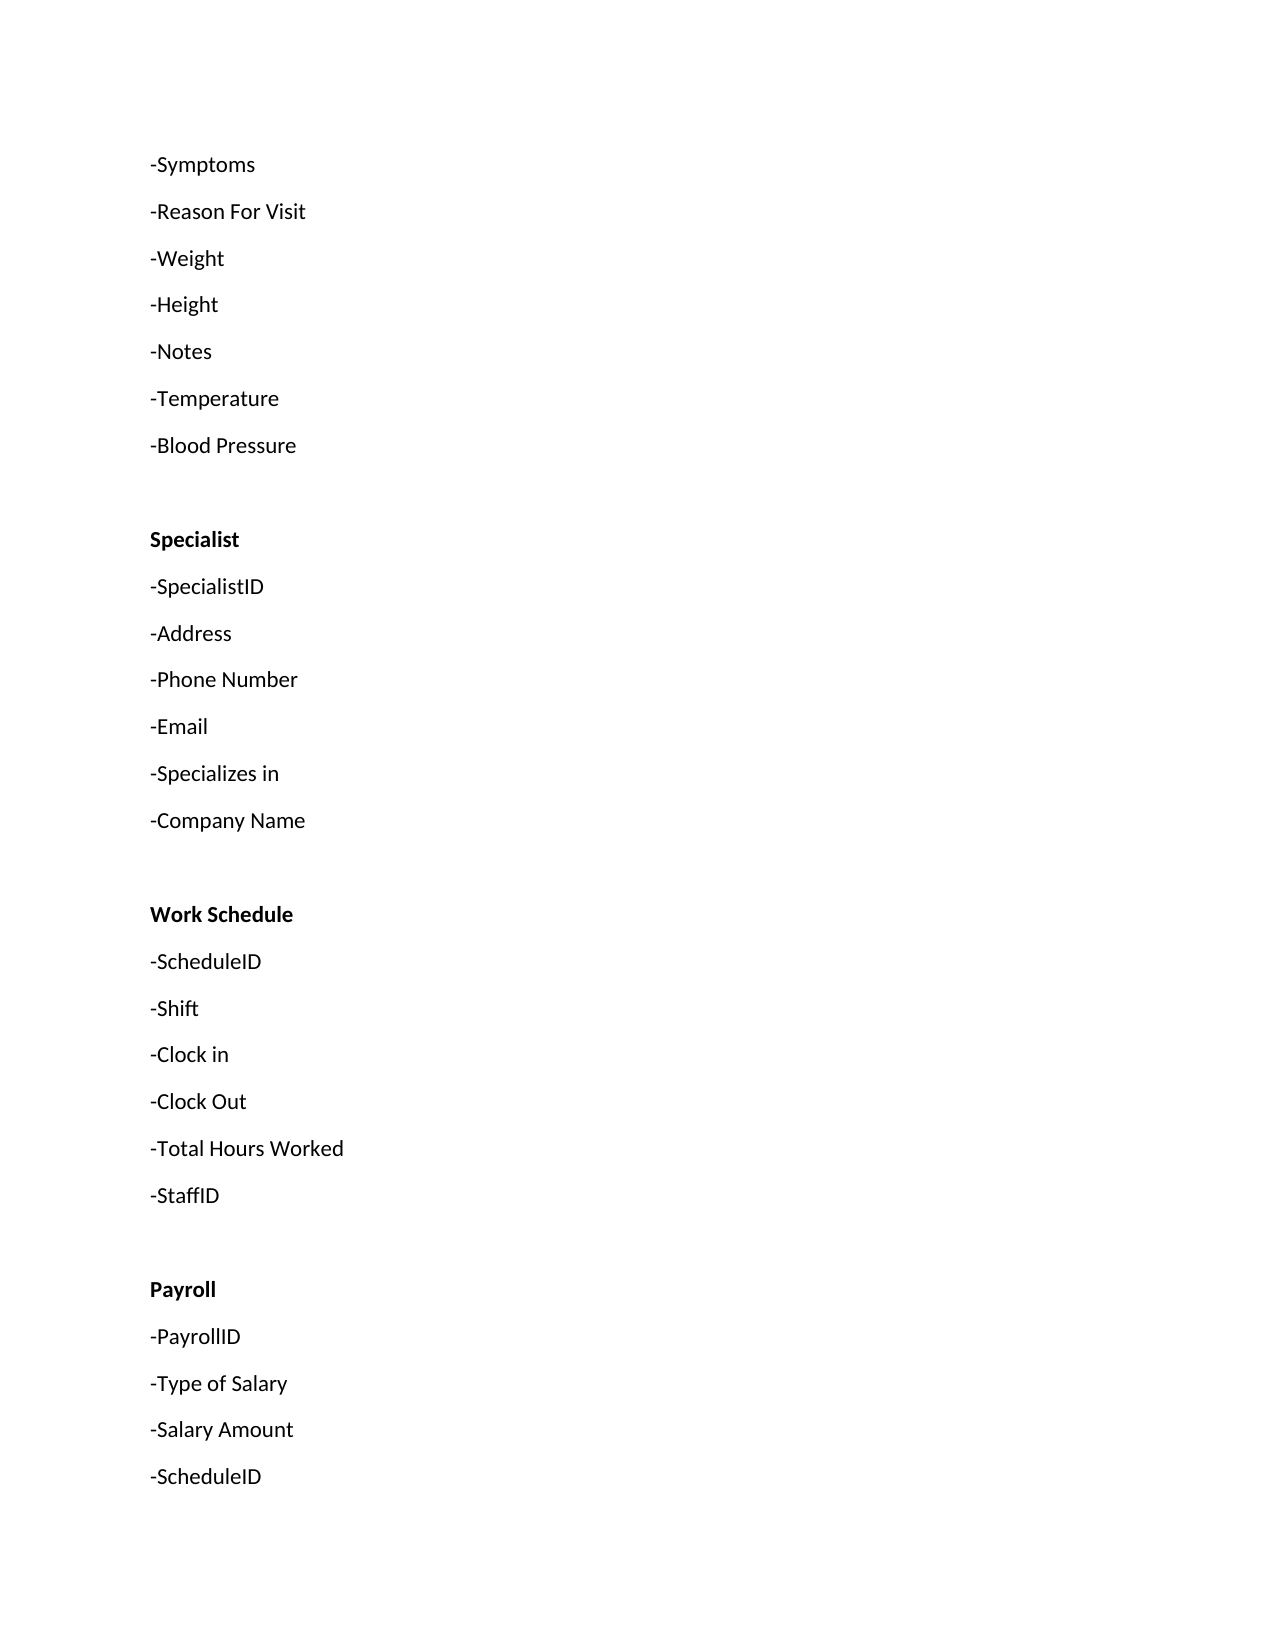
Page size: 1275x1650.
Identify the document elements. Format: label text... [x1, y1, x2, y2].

text -Total Hours Worked [150, 1134, 1125, 1162]
text -Blood Pressure [150, 431, 1125, 459]
text -Clock Out [150, 1087, 1125, 1116]
text Work Schedule [150, 900, 1125, 928]
text -Notes [150, 337, 1125, 366]
text -Reason For Visit [150, 197, 1125, 225]
text -Clock in [150, 1041, 1125, 1069]
text -Specializes in [150, 759, 1125, 787]
text -Email [150, 712, 1125, 741]
text -SpecialistID [150, 572, 1125, 600]
text -Phone Number [150, 666, 1125, 694]
text -Symptoms [150, 150, 1125, 178]
text -Type of Salary [150, 1369, 1125, 1397]
text -PayrollID [150, 1322, 1125, 1350]
text -Company Name [150, 806, 1125, 834]
text -Temperature [150, 384, 1125, 412]
text Payroll [150, 1275, 1125, 1303]
text -ScheduleID [150, 1462, 1125, 1491]
text -ScheduleID [150, 947, 1125, 975]
text -Height [150, 291, 1125, 319]
text -StaffID [150, 1181, 1125, 1209]
text -Salary Amount [150, 1416, 1125, 1444]
text -Address [150, 619, 1125, 647]
text -Weight [150, 244, 1125, 272]
text -Shift [150, 994, 1125, 1022]
text Specialist [150, 525, 1125, 553]
